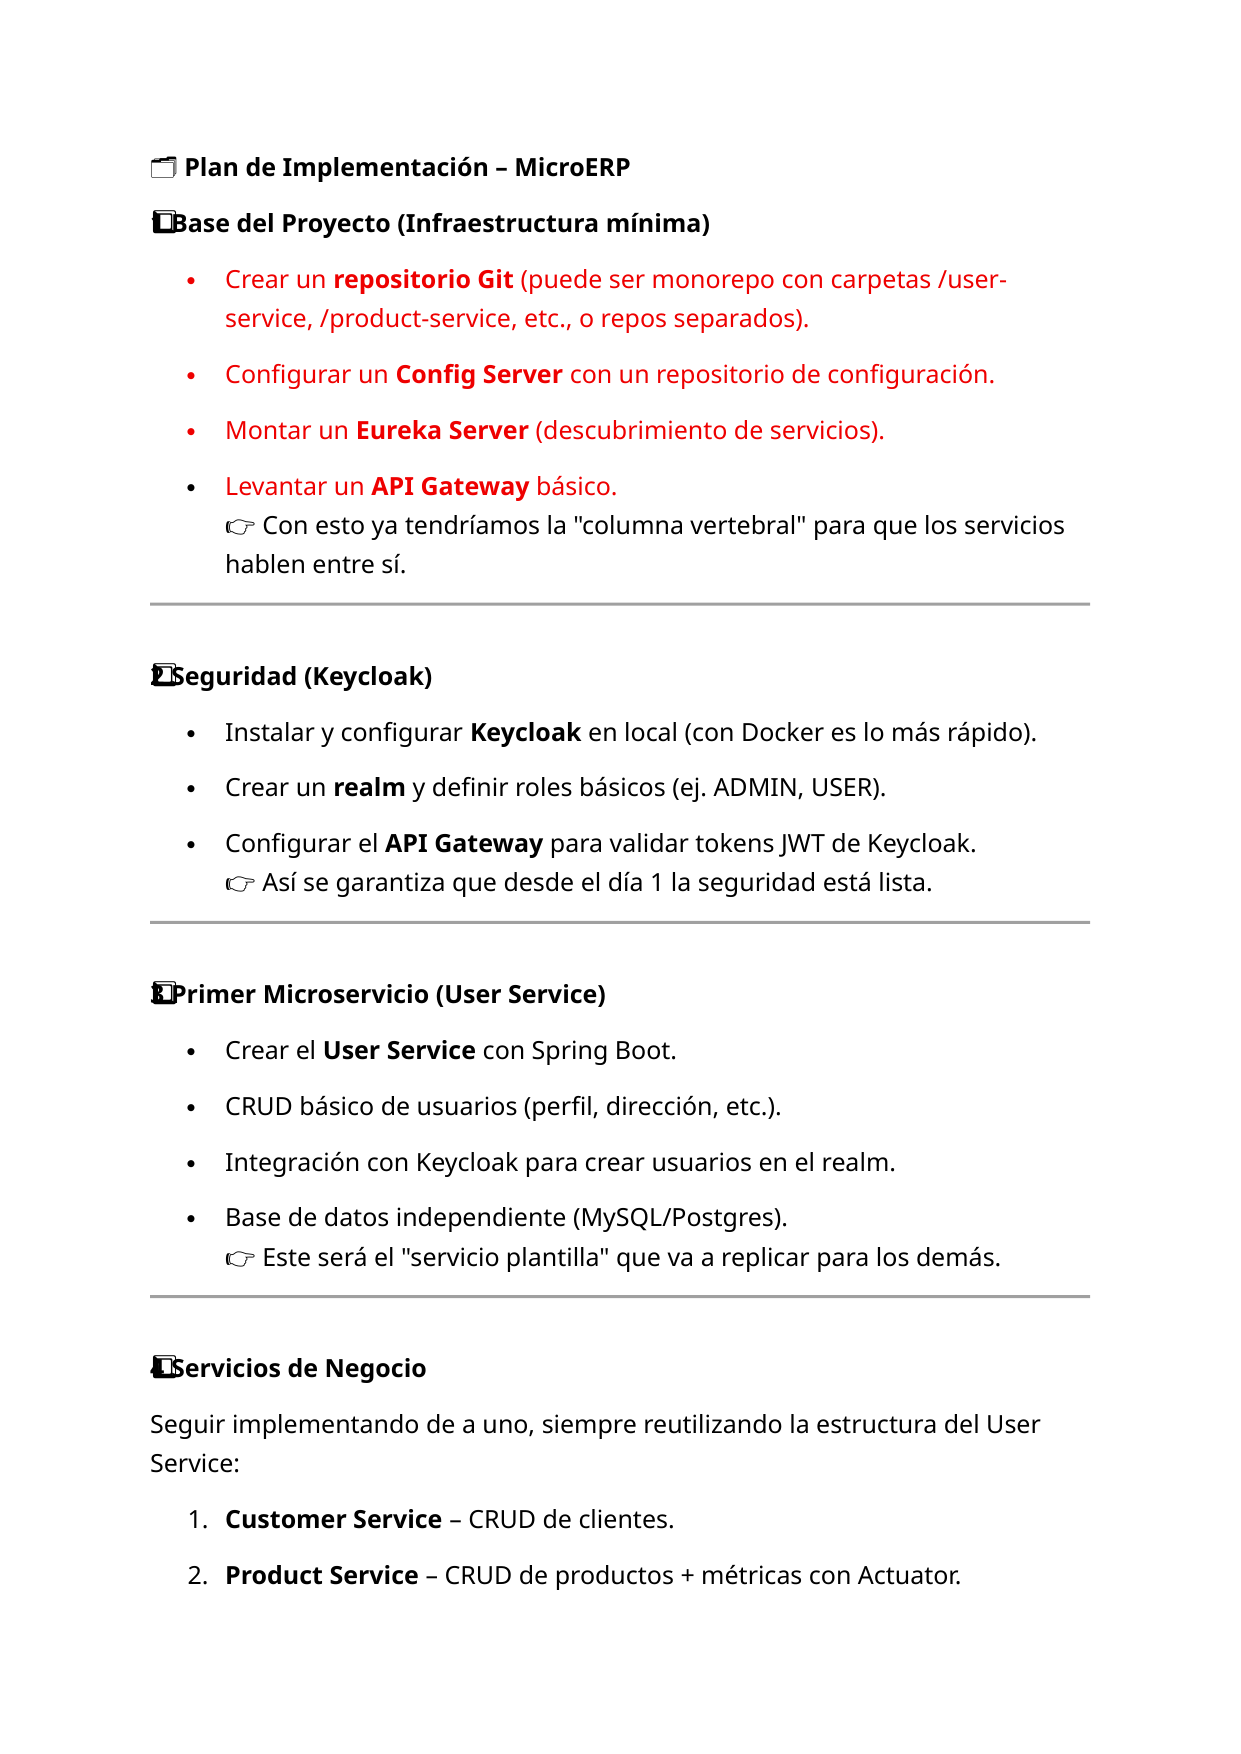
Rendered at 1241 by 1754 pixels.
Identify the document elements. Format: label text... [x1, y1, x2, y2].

list Integración con Keycloak para crear usuarios en el realm. [187, 1144, 1090, 1178]
list Crear un repositorio Git (puede ser monorepo con carpetas /user-service, /product-service, etc., o repos separados). [187, 262, 1090, 335]
list Product Service – CRUD de productos + métricas con Actuator. [187, 1557, 1090, 1592]
list Levantar un API Gateway básico. 👉 Con esto ya tendríamos la "columna vertebral" para que los servicios hablen entre sí. [187, 468, 1090, 581]
list Instalar y configurar Keycloak en local (con Docker es lo más rápido). [187, 714, 1090, 748]
text 4️⃣ Servicios de Negocio [150, 1351, 1090, 1385]
text 2️⃣ Seguridad (Keycloak) [150, 658, 1090, 692]
list Montar un Eureka Server (descubrimiento de servicios). [187, 412, 1090, 447]
text 1️⃣ Base del Proyecto (Infraestructura mínima) [150, 206, 1090, 240]
list CRUD básico de usuarios (perfil, dirección, etc.). [187, 1088, 1090, 1122]
list Configurar el API Gateway para validar tokens JWT de Keycloak. 👉 Así se garantiza que desde el día 1 la seguridad está lista. [187, 826, 1090, 899]
text 🗂️ Plan de Implementación – MicroERP [150, 150, 1090, 184]
text Seguir implementando de a uno, siempre reutilizando la estructura del User Service: [150, 1407, 1090, 1480]
list Crear el User Service con Spring Boot. [187, 1032, 1090, 1067]
list Crear un realm y definir roles básicos (ej. ADMIN, USER). [187, 770, 1090, 804]
list Customer Service – CRUD de clientes. [187, 1502, 1090, 1536]
list Configurar un Config Server con un repositorio de configuración. [187, 357, 1090, 391]
text 3️⃣ Primer Microservicio (User Service) [150, 977, 1090, 1011]
list Base de datos independiente (MySQL/Postgres). 👉 Este será el "servicio plantilla" que va a replicar para los demás. [187, 1200, 1090, 1273]
